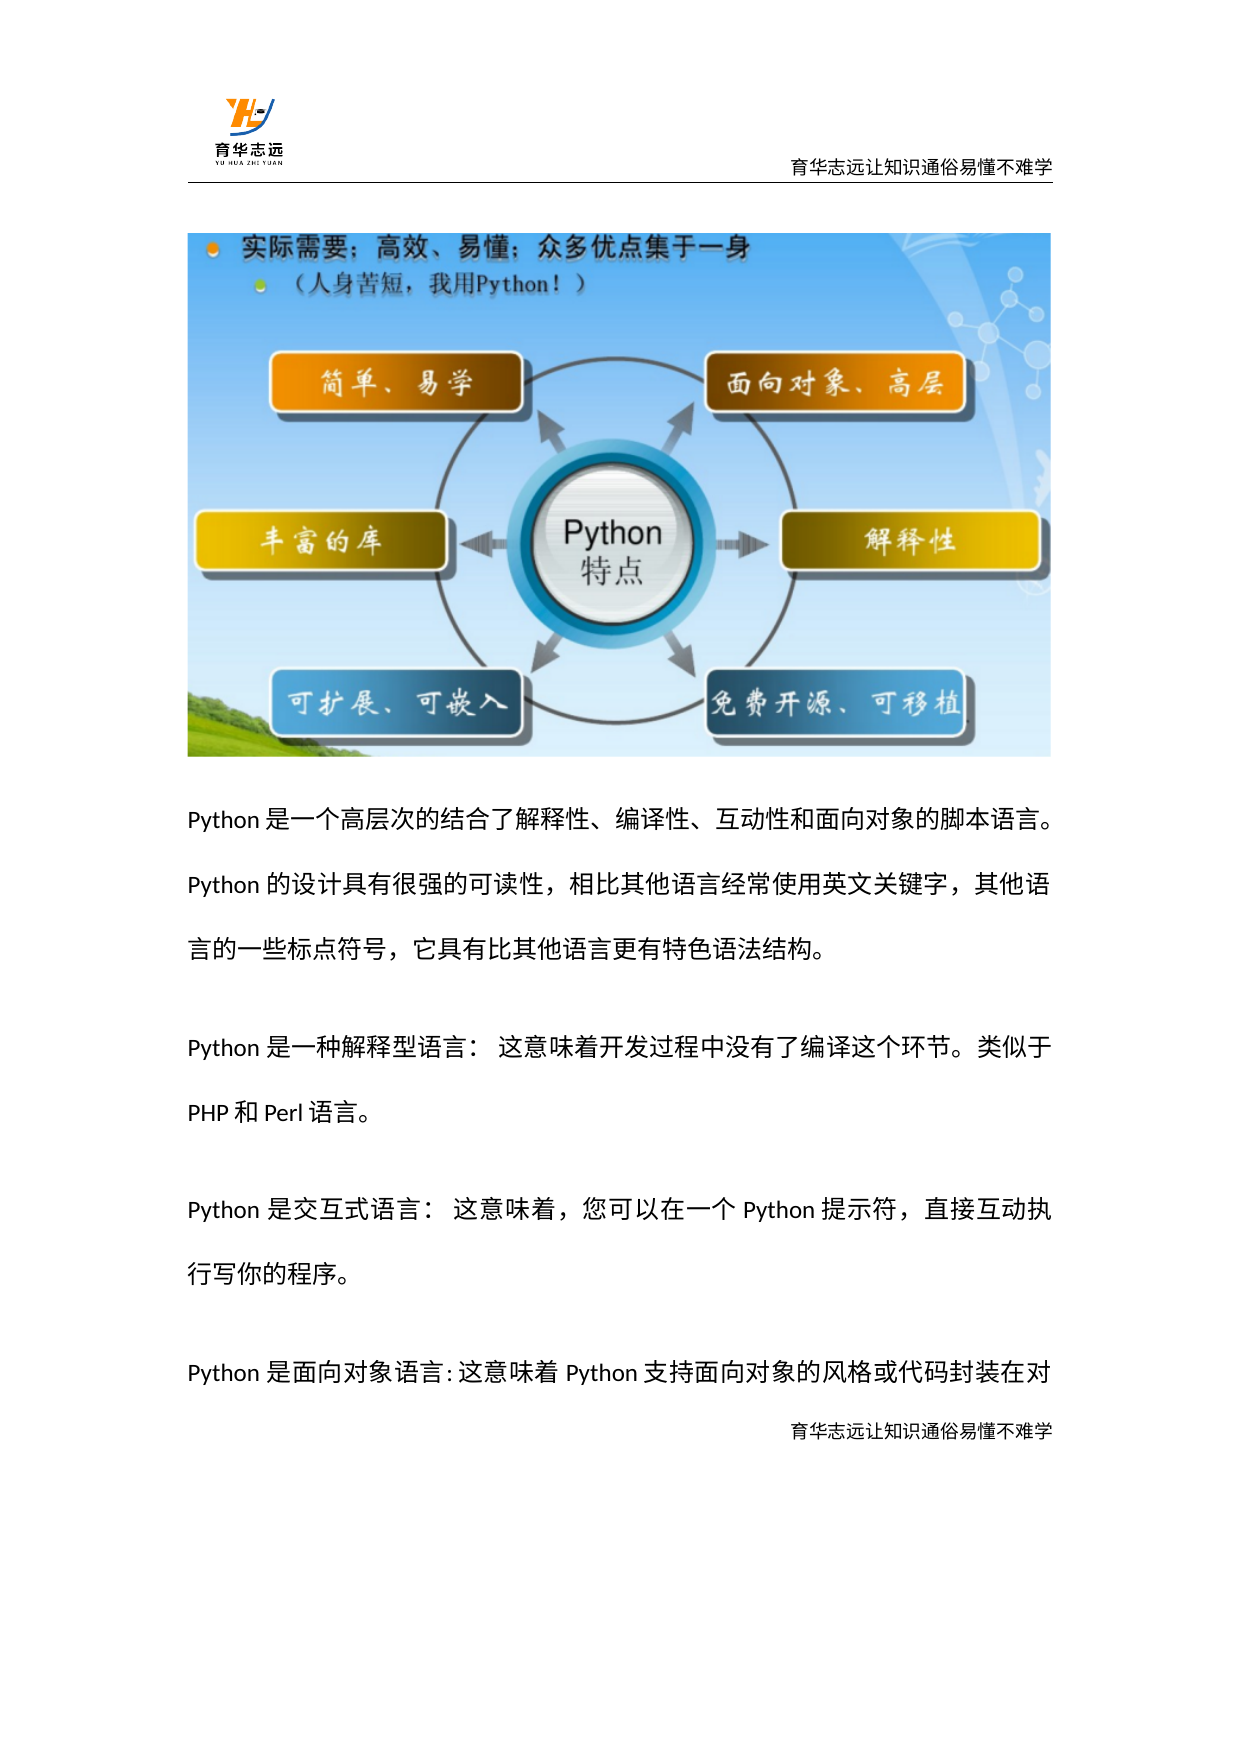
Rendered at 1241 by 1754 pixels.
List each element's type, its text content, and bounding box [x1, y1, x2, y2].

text Python 是交互式语言： 这意味着，您可以在一个Python提示符，直接互动执行写你的程序。 [187, 1176, 1053, 1306]
picture [187, 233, 1052, 758]
picture [187, 88, 311, 175]
text Python 是一种解释型语言： 这意味着开发过程中没有了编译这个环节。类似于PHP和Perl语言。 [187, 1013, 1053, 1143]
text Python 是面向对象语言: 这意味着Python支持面向对象的风格或代码封装在对象的编程技术。 [187, 1338, 1053, 1403]
text Python 的设计具有很强的可读性，相比其他语言经常使用英文关键字，其他语言的一些标点符号，它具有比其他语言更有特色语法结构。 [187, 851, 1053, 981]
text Python 是一个高层次的结合了解释性、编译性、互动性和面向对象的脚本语言。 [187, 786, 1053, 851]
